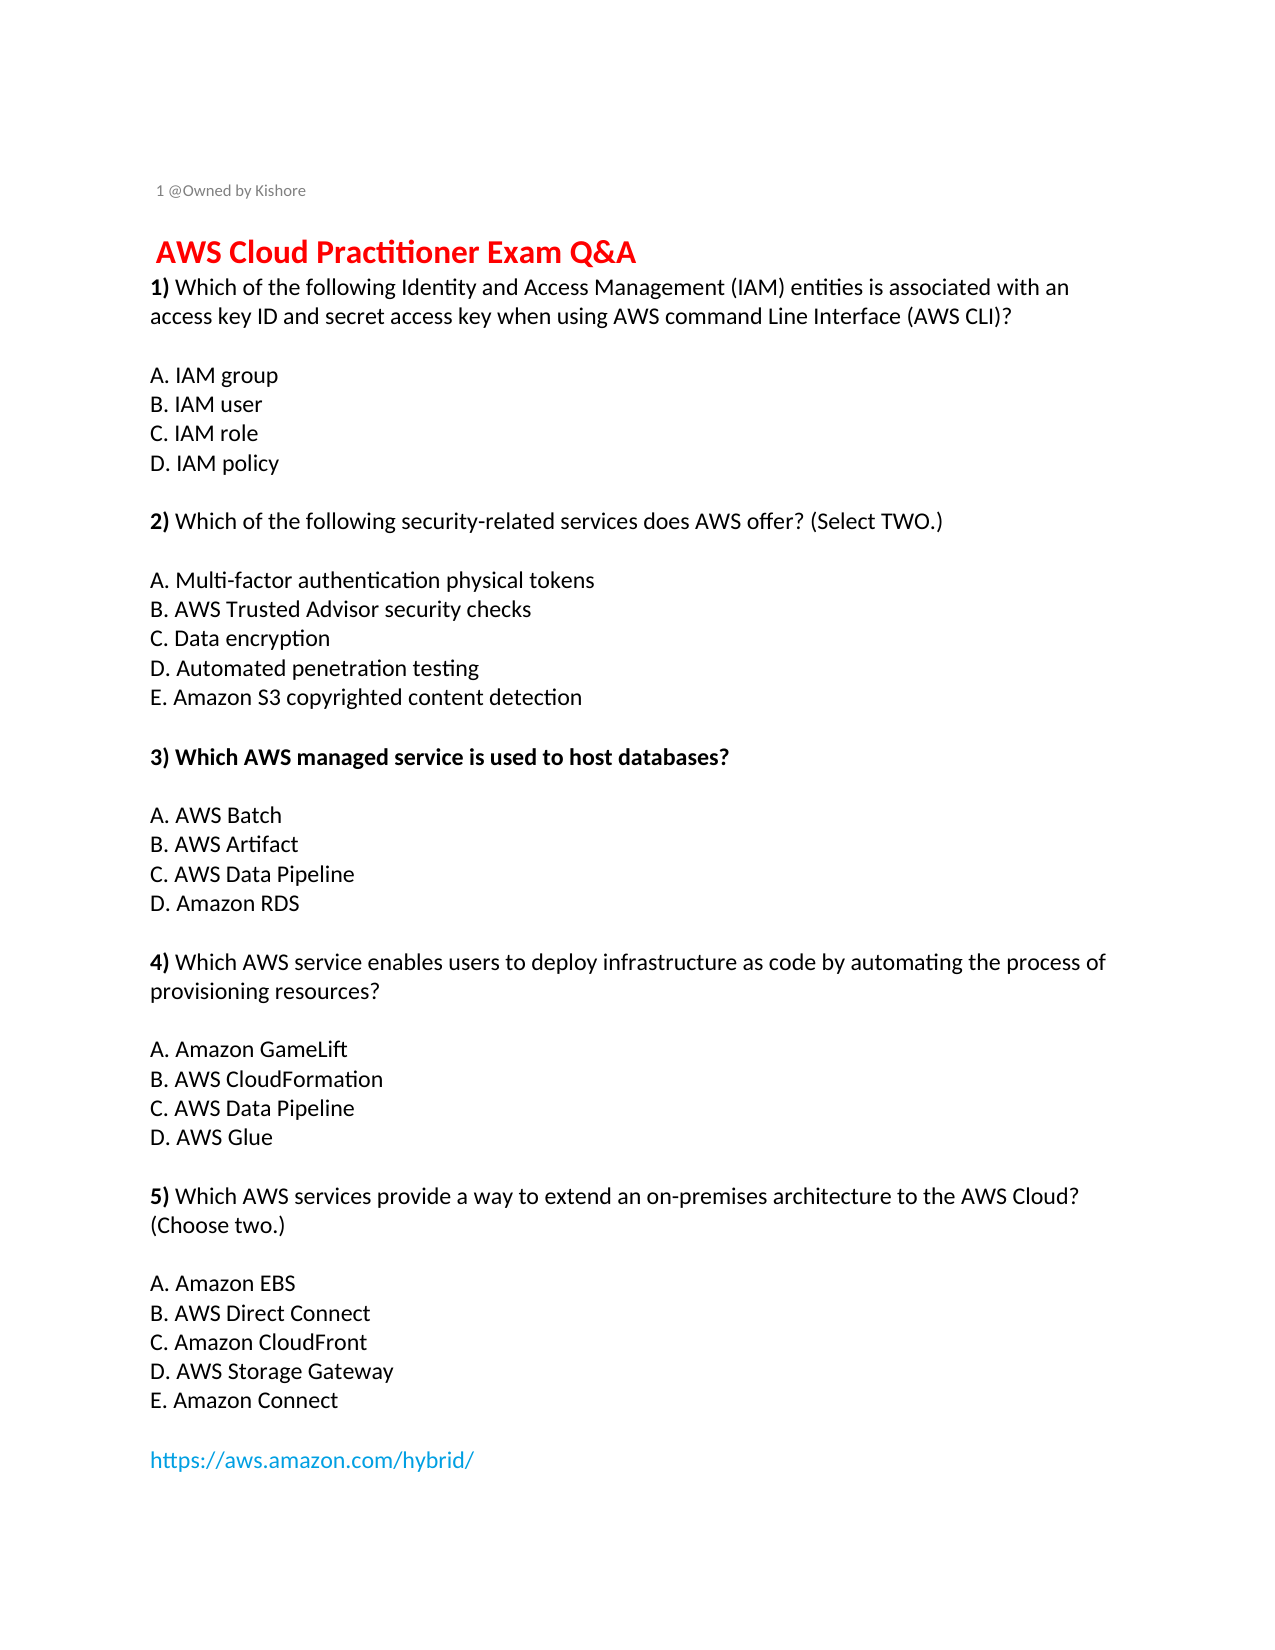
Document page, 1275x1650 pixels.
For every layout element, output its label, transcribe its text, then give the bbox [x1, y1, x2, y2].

text D. Amazon RDS [150, 888, 1125, 917]
text C. AWS Data Pipeline [150, 859, 1125, 888]
text A. Amazon EBS [150, 1268, 1125, 1298]
text D. IAM policy [150, 448, 1125, 477]
text 3) Which AWS managed service is used to host databases? [150, 742, 1125, 771]
text 1) Which of the following Identity and Access Management (IAM) entities is associated with an access key ID and secret access key when using AWS command Line Interface (AWS CLI)? [150, 272, 1125, 331]
text D. AWS Storage Gateway [150, 1356, 1125, 1386]
text B. AWS Direct Connect [150, 1298, 1125, 1327]
text D. AWS Glue [150, 1122, 1125, 1151]
text C. Amazon CloudFront [150, 1327, 1125, 1356]
text E. Amazon Connect [150, 1386, 1125, 1415]
text A. Multi-factor authentication physical tokens [150, 565, 1125, 594]
text B. IAM user [150, 389, 1125, 418]
text AWS Cloud Practitioner Exam Q&A [150, 231, 1125, 272]
text 2) Which of the following security-related services does AWS offer? (Select TWO.) [150, 506, 1125, 536]
text D. Automated penetration testing [150, 653, 1125, 682]
text 1 @Owned by Kishore [150, 181, 1125, 201]
text B. AWS Artifact [150, 829, 1125, 859]
text A. IAM group [150, 360, 1125, 389]
text 5) Which AWS services provide a way to extend an on-premises architecture to the AWS Cloud? (Choose two.) [150, 1181, 1125, 1239]
text https://aws.amazon.com/hybrid/ [150, 1445, 1125, 1475]
text C. AWS Data Pipeline [150, 1093, 1125, 1122]
text E. Amazon S3 copyrighted content detection [150, 682, 1125, 711]
text A. Amazon GameLift [150, 1034, 1125, 1064]
text C. Data encryption [150, 623, 1125, 653]
text C. IAM role [150, 418, 1125, 448]
text B. AWS CloudFormation [150, 1064, 1125, 1093]
text 4) Which AWS service enables users to deploy infrastructure as code by automating the process of provisioning resources? [150, 947, 1125, 1005]
text B. AWS Trusted Advisor security checks [150, 594, 1125, 623]
text A. AWS Batch [150, 800, 1125, 829]
